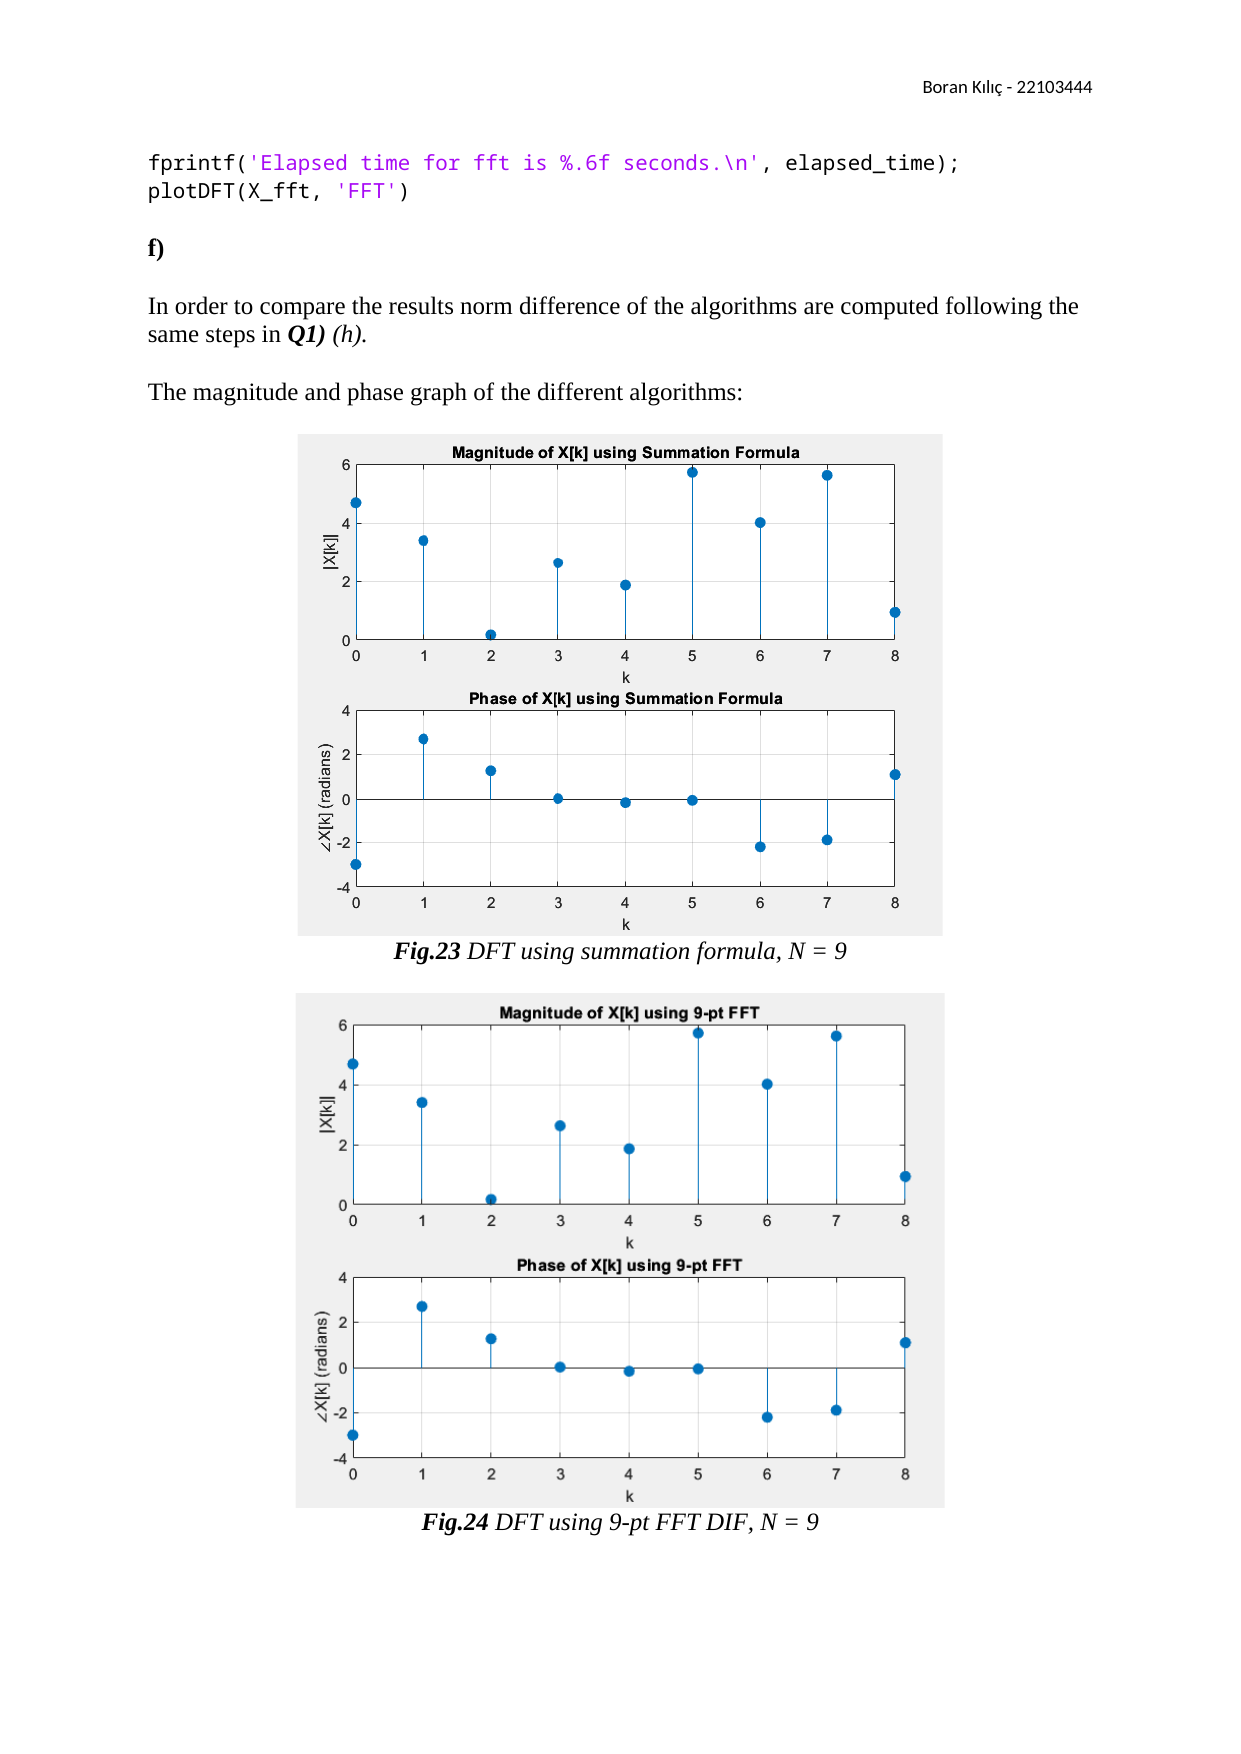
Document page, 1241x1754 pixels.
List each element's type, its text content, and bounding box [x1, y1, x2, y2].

list In order to compare the results norm difference of the algorithms are computed following the same steps in Q1) (h). [148, 291, 1093, 348]
text fprintf('Elapsed time for fft is %.6f seconds.\n', elapsed_time); [148, 148, 1093, 176]
picture [295, 993, 945, 1508]
picture [297, 434, 943, 936]
list Fig.24 DFT using 9-pt FFT DIF, N = 9 [148, 1507, 1093, 1536]
text The magnitude and phase graph of the different algorithms: [148, 377, 1093, 406]
list f) [148, 233, 1093, 262]
text plotDFT(X_fft, 'FFT') [148, 176, 1093, 204]
list Fig.23 DFT using summation formula, N = 9 [148, 936, 1093, 964]
